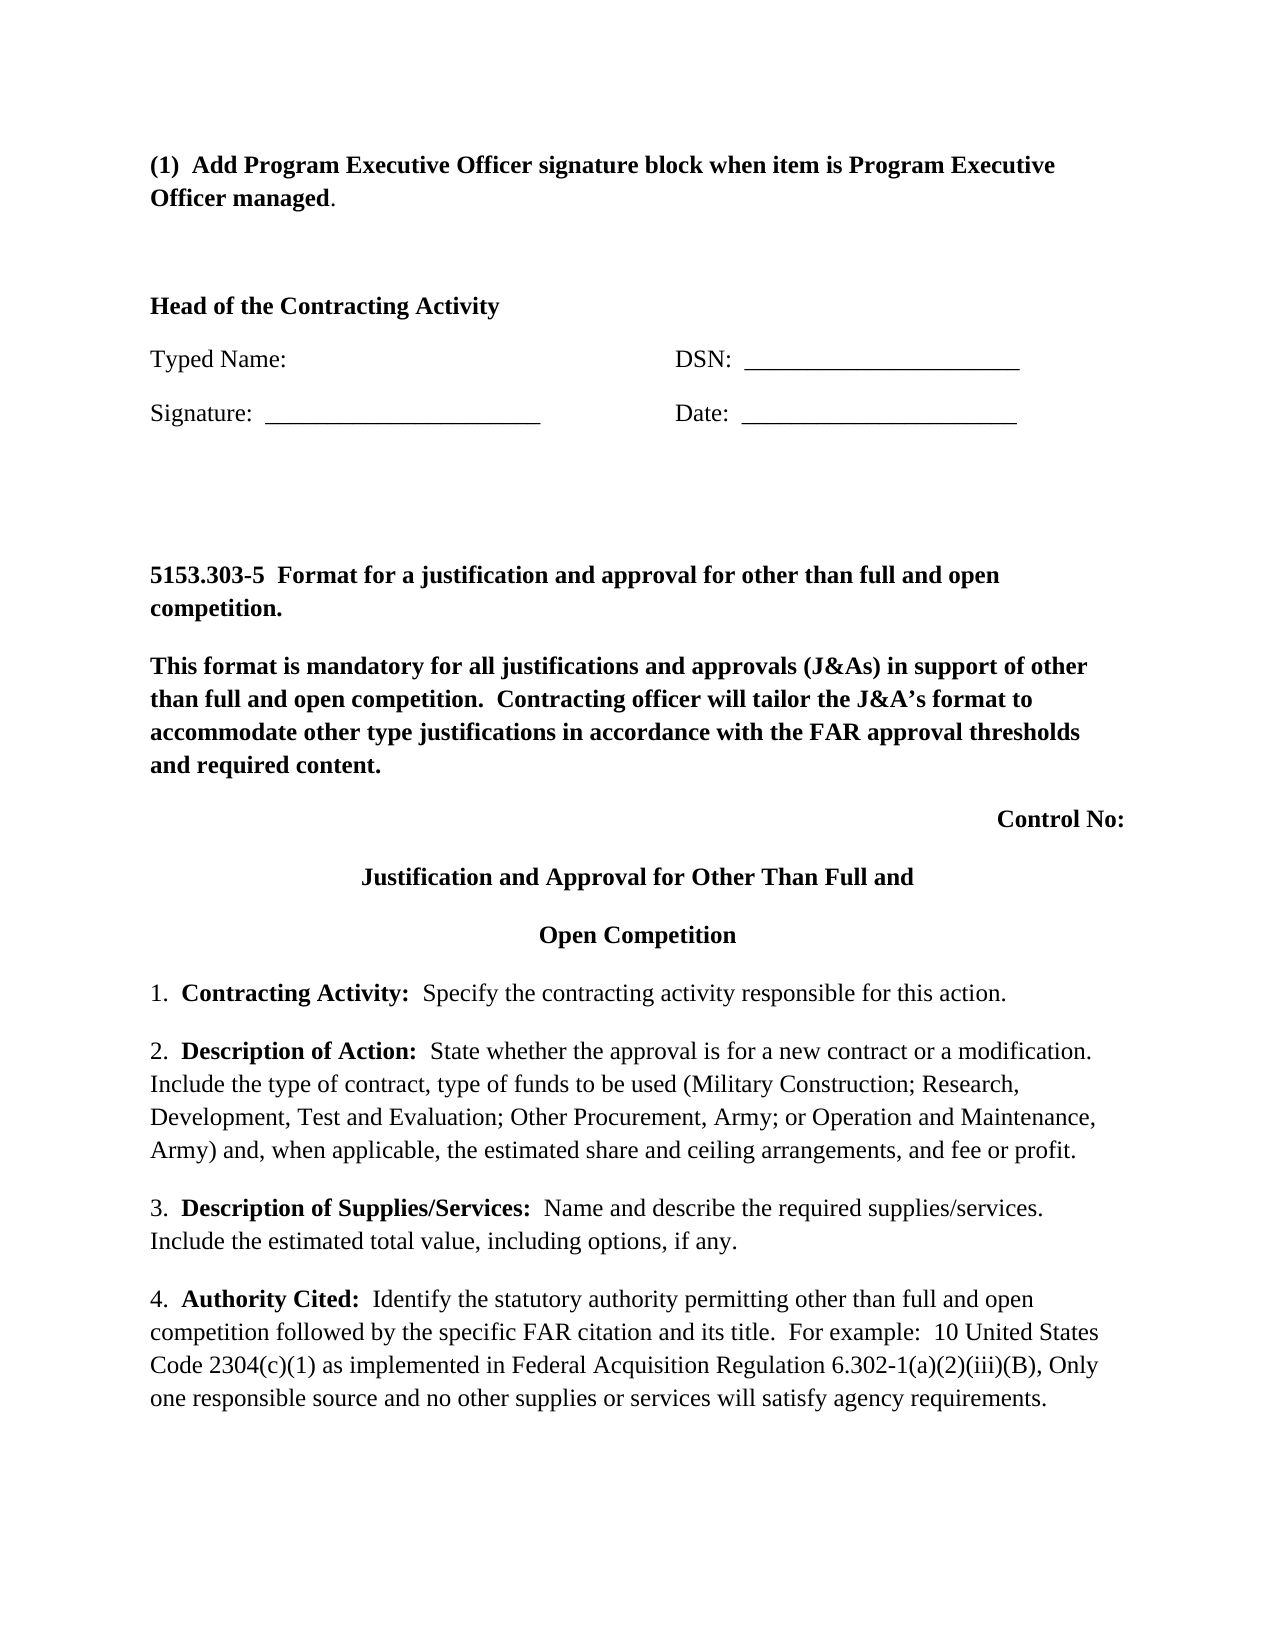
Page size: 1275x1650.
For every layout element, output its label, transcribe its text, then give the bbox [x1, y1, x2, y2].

text This format is mandatory for all justifications and approvals (J&As) in support of other than full and open competition. Contracting officer will tailor the J&A’s format to accommodate other type justifications in accordance with the FAR approval thresholds and required content. [150, 651, 1125, 779]
text Head of the Contracting Activity [150, 291, 1125, 319]
text Typed Name: DSN: ______________________ [150, 344, 1125, 373]
subtitle 5153.303-5 Format for a justification and approval for other than full and open competition. [150, 560, 1125, 622]
text 2. Description of Action: State whether the approval is for a new contract or a modification. Include the type of contract, type of funds to be used (Military Construction; Research, Development, Test and Evaluation; Other Procurement, Army; or Operation and Maintenance, Army) and, when applicable, the estimated share and ceiling arrangements, and fee or profit. [150, 1036, 1125, 1164]
text Control No: [150, 804, 1125, 833]
text 4. Authority Cited: Identify the statutory authority permitting other than full and open competition followed by the specific FAR citation and its title. For example: 10 United States Code 2304(c)(1) as implemented in Federal Acquisition Regulation 6.302-1(a)(2)(iii)(B), Only one responsible source and no other supplies or services will satisfy agency requirements. [150, 1284, 1125, 1412]
text 3. Description of Supplies/Services: Name and describe the required supplies/services. Include the estimated total value, including options, if any. [150, 1193, 1125, 1255]
text Open Competition [150, 920, 1125, 949]
text (1) Add Program Executive Officer signature block when item is Program Executive Officer managed. [150, 150, 1125, 212]
text Signature: ______________________ Date: ______________________ [150, 398, 1125, 427]
text 1. Contracting Activity: Specify the contracting activity responsible for this action. [150, 978, 1125, 1007]
text Justification and Approval for Other Than Full and [150, 862, 1125, 891]
